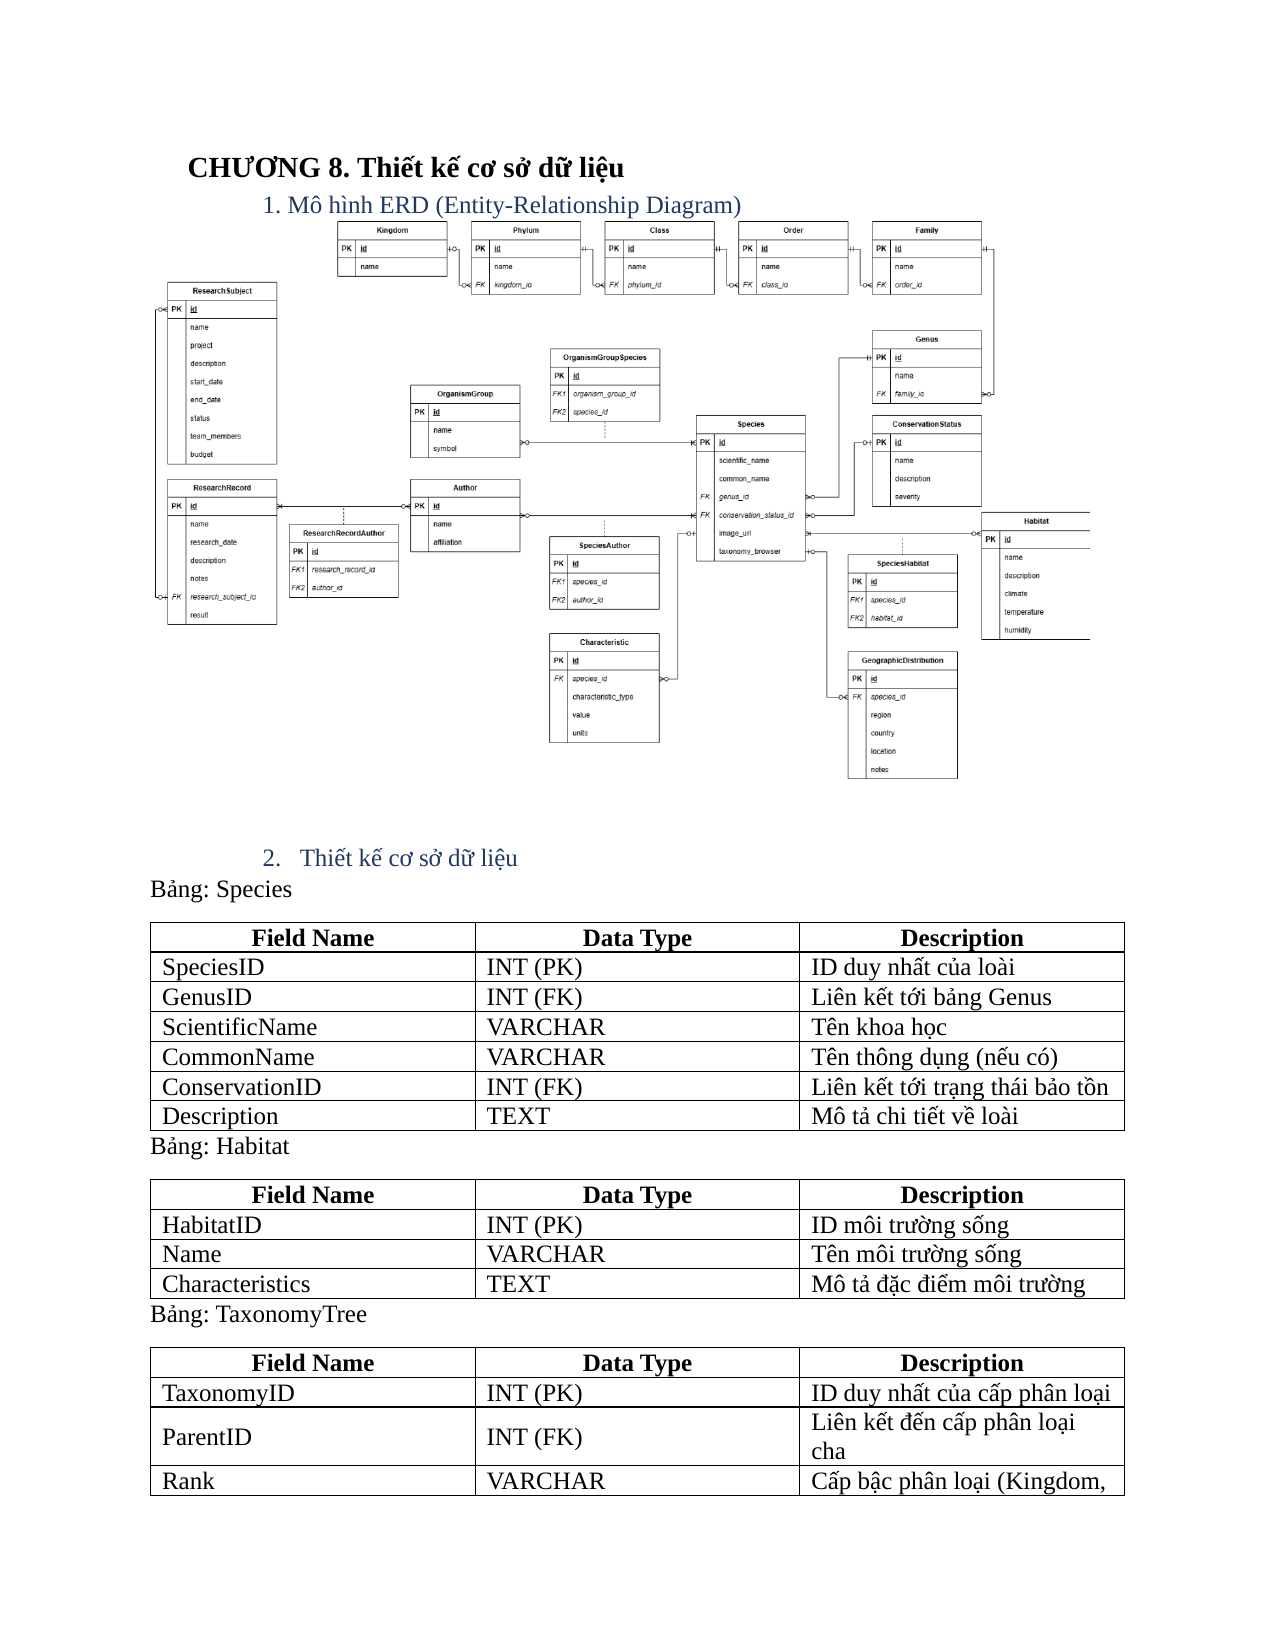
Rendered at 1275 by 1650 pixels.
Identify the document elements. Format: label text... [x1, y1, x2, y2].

table_header Field Name [151, 923, 475, 951]
subtitle 2. Thiết kế cơ sở dữ liệu [262, 843, 1125, 872]
table_cell Tên khoa học [800, 1012, 1124, 1041]
table_cell TEXT [476, 1101, 799, 1130]
table_header Data Type [476, 1180, 799, 1209]
table_cell INT (PK) [476, 1378, 799, 1406]
table_cell ScientificName [151, 1012, 475, 1041]
table_cell CommonName [151, 1042, 475, 1071]
table_header Data Type [476, 1348, 799, 1377]
table_cell INT (FK) [476, 982, 799, 1011]
table_cell HabitatID [151, 1210, 475, 1238]
table_header Field Name [151, 1180, 475, 1209]
table_header Data Type [476, 923, 799, 951]
table_cell SpeciesID [151, 953, 475, 981]
table_cell ID môi trường sống [800, 1210, 1124, 1238]
table_cell Rank [151, 1466, 475, 1495]
subtitle CHƯƠNG 8. Thiết kế cơ sở dữ liệu [187, 150, 1125, 183]
text Bảng: TaxonomyTree [150, 1299, 1125, 1328]
table_cell INT (FK) [476, 1072, 799, 1100]
table_cell ParentID [151, 1408, 475, 1465]
table_cell Name [151, 1240, 475, 1268]
table_cell Description [151, 1101, 475, 1130]
table_cell VARCHAR [476, 1012, 799, 1041]
table_cell Tên môi trường sống [800, 1240, 1124, 1268]
text Bảng: Habitat [150, 1131, 1125, 1160]
table_cell ID duy nhất của cấp phân loại [800, 1378, 1124, 1406]
table_cell VARCHAR [476, 1466, 799, 1495]
table_cell Mô tả chi tiết về loài [800, 1101, 1124, 1130]
table_cell INT (PK) [476, 1210, 799, 1238]
table_cell Mô tả đặc điểm môi trường [800, 1269, 1124, 1298]
table_header Description [800, 1348, 1124, 1377]
table_header Field Name [151, 1348, 475, 1377]
table_cell VARCHAR [476, 1240, 799, 1268]
text Bảng: Species [150, 874, 1125, 903]
table_cell GenusID [151, 982, 475, 1011]
subtitle 1. Mô hình ERD (Entity-Relationship Diagram) [262, 190, 1125, 219]
table_cell VARCHAR [476, 1042, 799, 1071]
table_cell TEXT [476, 1269, 799, 1298]
table_cell INT (FK) [476, 1408, 799, 1465]
picture [150, 221, 1090, 779]
table_cell Characteristics [151, 1269, 475, 1298]
table_cell Tên thông dụng (nếu có) [800, 1042, 1124, 1071]
table_header Description [800, 1180, 1124, 1209]
table_cell INT (PK) [476, 953, 799, 981]
table_cell ID duy nhất của loài [800, 953, 1124, 981]
table_cell Liên kết đến cấp phân loại cha [800, 1408, 1124, 1465]
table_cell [800, 1466, 1124, 1495]
table_cell Liên kết tới trạng thái bảo tồn [800, 1072, 1124, 1100]
table_cell TaxonomyID [151, 1378, 475, 1406]
table_cell ConservationID [151, 1072, 475, 1100]
table_header Description [800, 923, 1124, 951]
table_cell Liên kết tới bảng Genus [800, 982, 1124, 1011]
